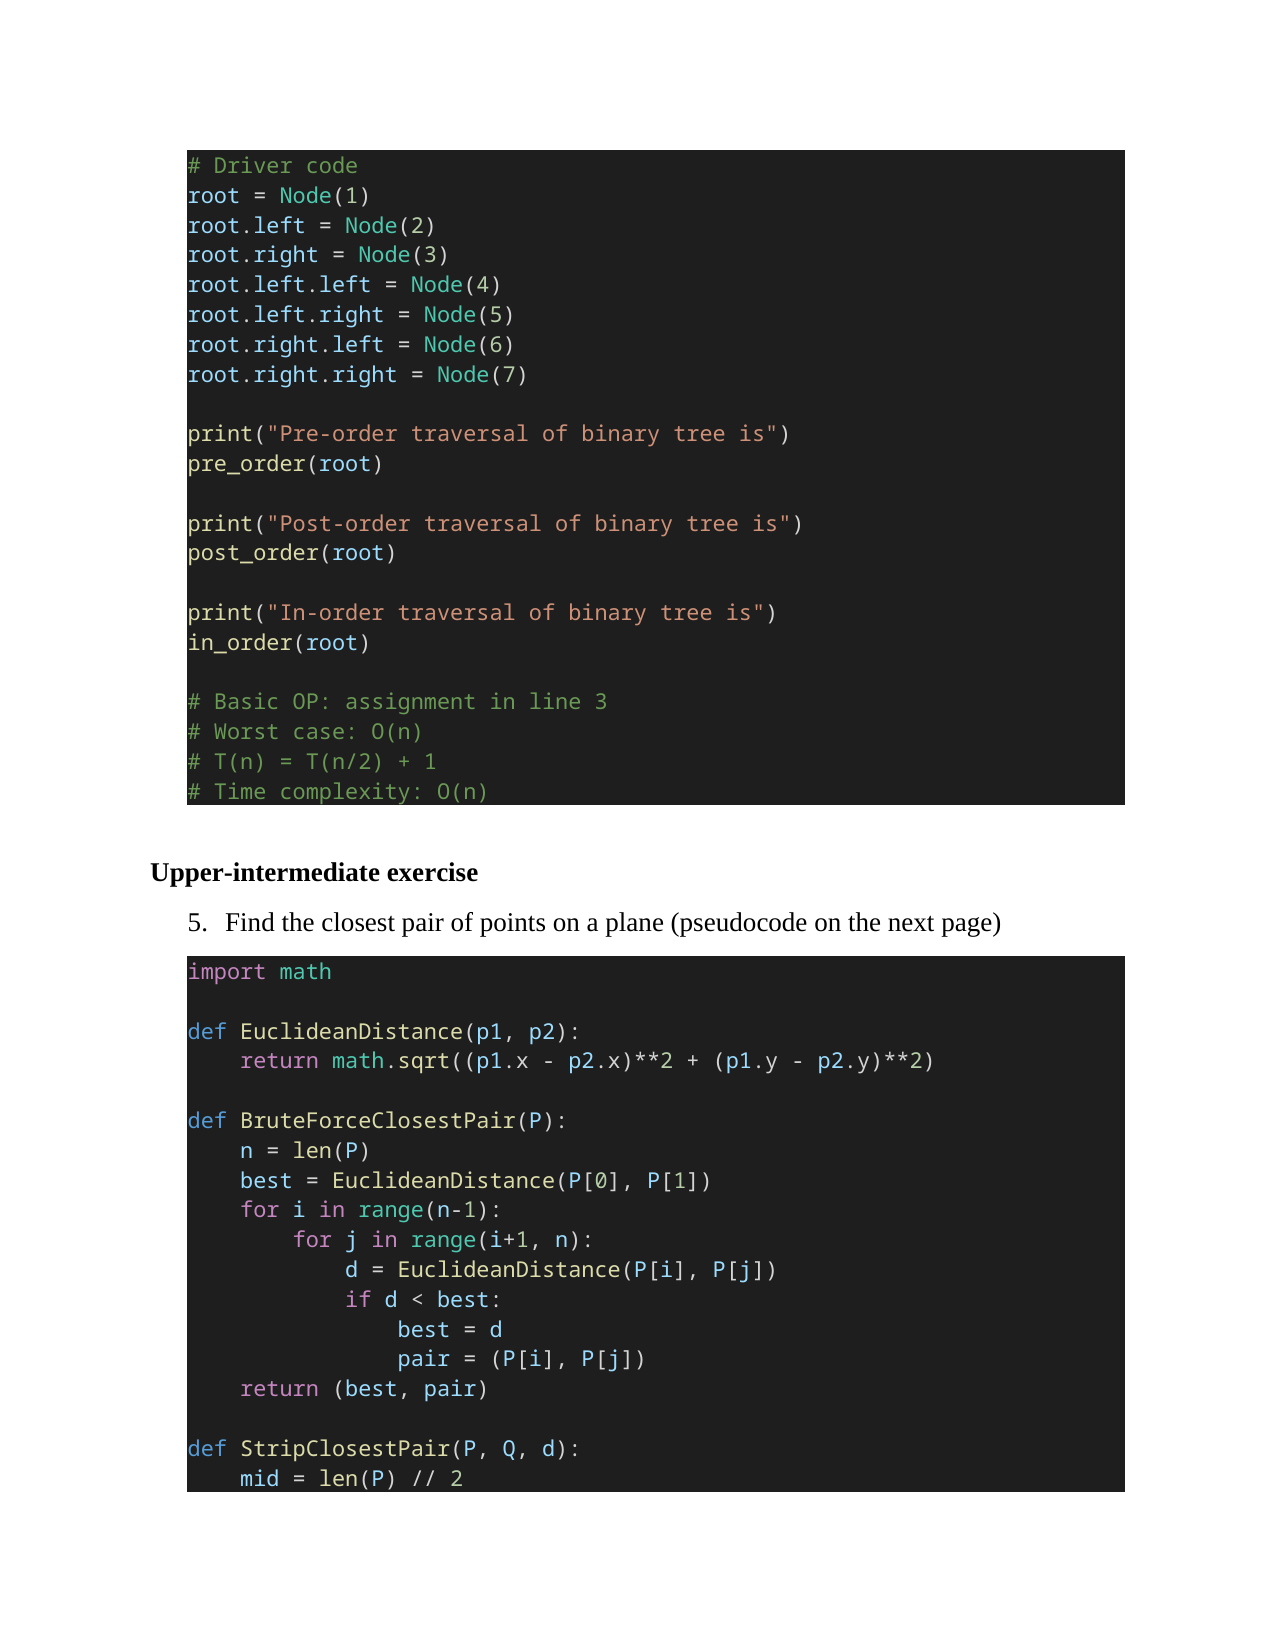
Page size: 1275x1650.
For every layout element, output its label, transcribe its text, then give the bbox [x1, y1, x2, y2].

text root.left = Node(2) [187, 209, 1125, 239]
text # Driver code [187, 150, 1125, 180]
text pre_order(root) [187, 448, 1125, 478]
text def EuclideanDistance(p1, p2): [187, 1016, 1125, 1045]
text # Basic OP: assignment in line 3 [187, 686, 1125, 716]
text print("In-order traversal of binary tree is") [187, 597, 1125, 627]
text post_order(root) [187, 537, 1125, 567]
text # Time complexity: O(n) [187, 776, 1125, 805]
text n = len(P) [187, 1135, 1125, 1164]
text root.right.left = Node(6) [187, 329, 1125, 358]
list Find the closest pair of points on a plane (pseudocode on the next page) [187, 906, 1125, 937]
text print("Post-order traversal of binary tree is") [187, 507, 1125, 537]
text import math [187, 956, 1125, 986]
text in_order(root) [187, 627, 1125, 656]
text return (best, pair) [187, 1373, 1125, 1403]
text d = EuclideanDistance(P[i], P[j]) [187, 1254, 1125, 1284]
text mid = len(P) // 2 [187, 1462, 1125, 1492]
text if d < best: [187, 1284, 1125, 1313]
text root.right = Node(3) [187, 239, 1125, 269]
text root = Node(1) [187, 180, 1125, 209]
text # T(n) = T(n/2) + 1 [187, 746, 1125, 776]
text best = d [187, 1313, 1125, 1343]
text Upper-intermediate exercise [150, 856, 1125, 887]
text root.right.right = Node(7) [187, 358, 1125, 388]
text root.left.right = Node(5) [187, 299, 1125, 329]
text root.left.left = Node(4) [187, 269, 1125, 299]
text def StripClosestPair(P, Q, d): [187, 1433, 1125, 1462]
text best = EuclideanDistance(P[0], P[1]) [187, 1164, 1125, 1194]
text print("Pre-order traversal of binary tree is") [187, 418, 1125, 448]
text for i in range(n-1): [187, 1194, 1125, 1224]
text # Worst case: O(n) [187, 716, 1125, 746]
text pair = (P[i], P[j]) [187, 1343, 1125, 1373]
text for j in range(i+1, n): [187, 1224, 1125, 1254]
text def BruteForceClosestPair(P): [187, 1105, 1125, 1135]
text return math.sqrt((p1.x - p2.x)**2 + (p1.y - p2.y)**2) [187, 1045, 1125, 1075]
